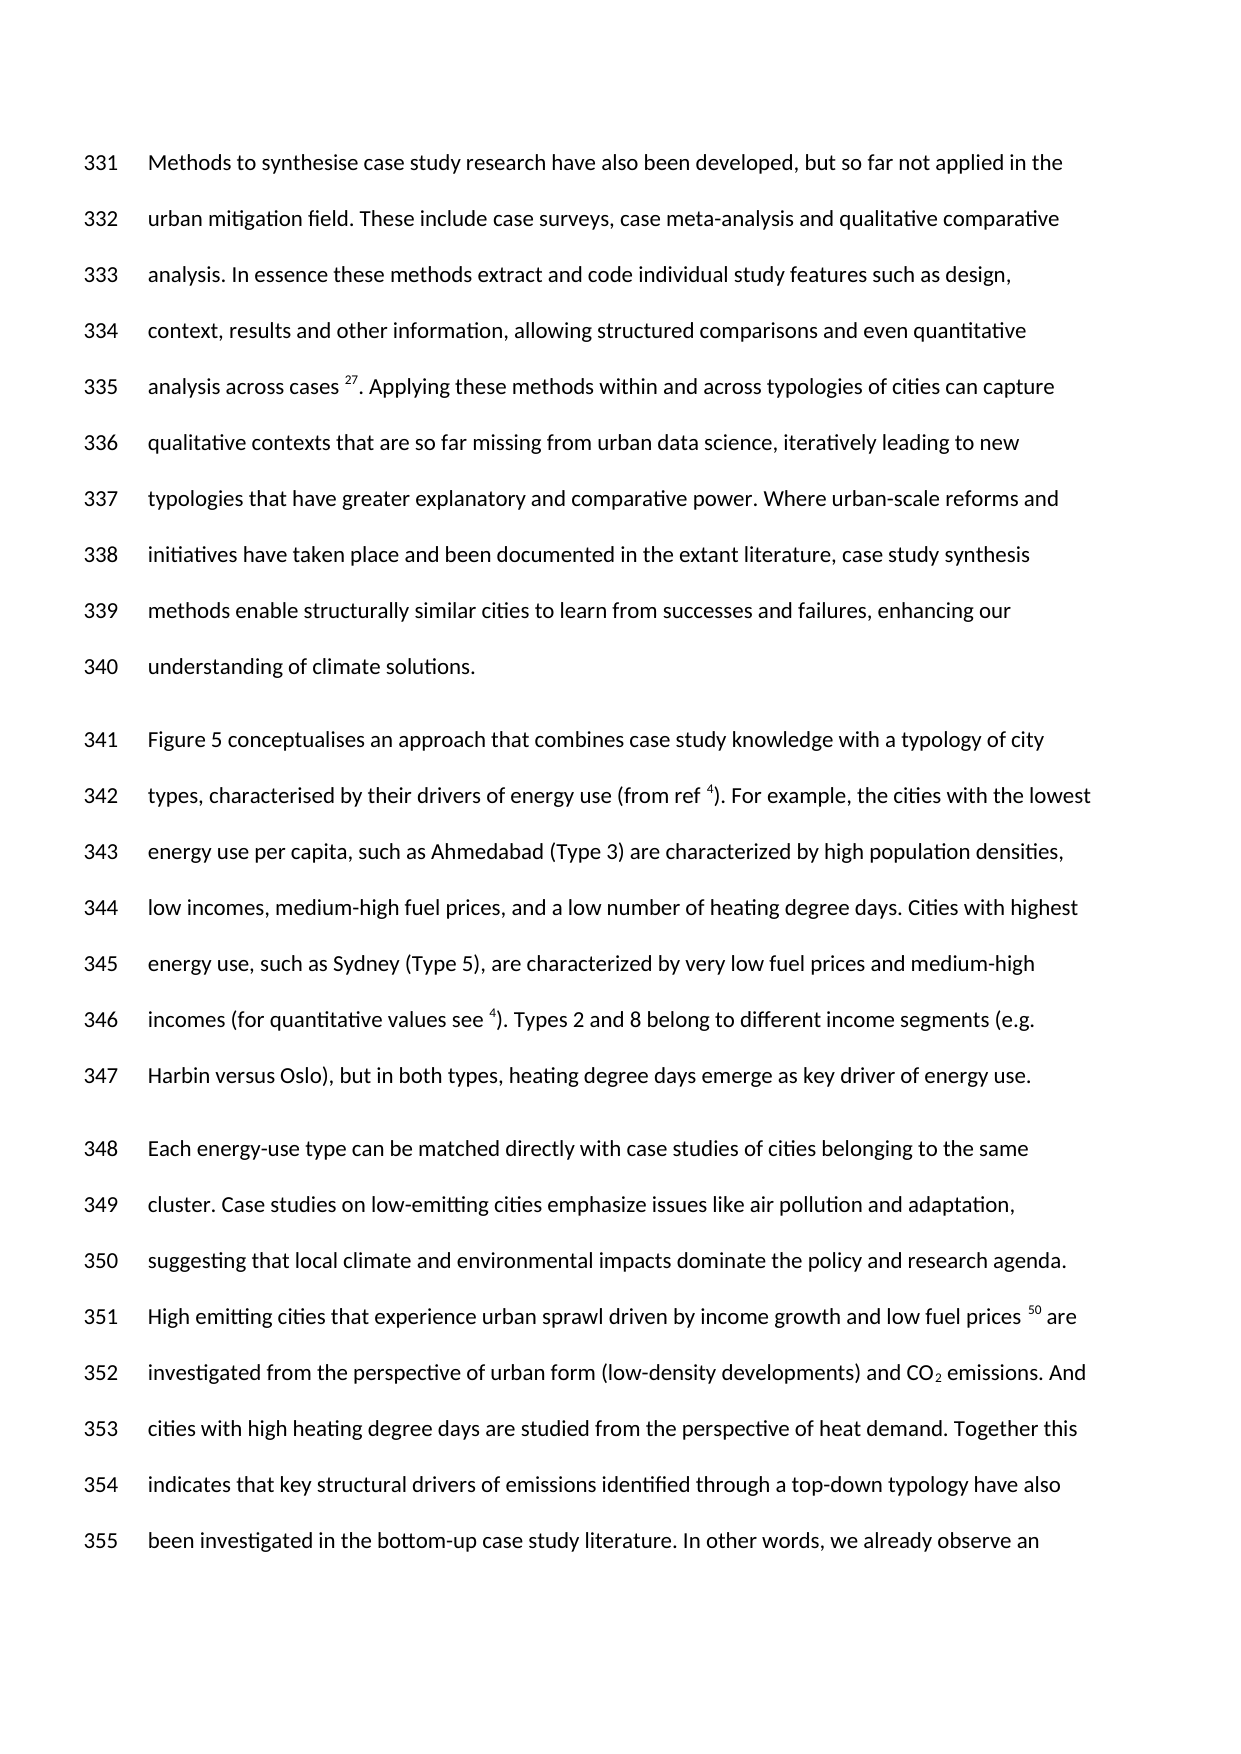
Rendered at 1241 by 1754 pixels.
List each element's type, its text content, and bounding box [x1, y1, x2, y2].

text Figure 5 conceptualises an approach that combines case study knowledge with a typology of city types, characterised by their drivers of energy use (from ref 4). For example, the cities with the lowest energy use per capita, such as Ahmedabad (Type 3) are characterized by high population densities, low incomes, medium-high fuel prices, and a low number of heating degree days. Cities with highest energy use, such as Sydney (Type 5), are characterized by very low fuel prices and medium-high incomes (for quantitative values see 4). Types 2 and 8 belong to different income segments (e.g. Harbin versus Oslo), but in both types, heating degree days emerge as key driver of energy use. [148, 725, 1093, 1089]
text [148, 1134, 1093, 1554]
text Methods to synthesise case study research have also been developed, but so far not applied in the urban mitigation field. These include case surveys, case meta-analysis and qualitative comparative analysis. In essence these methods extract and code individual study features such as design, context, results and other information, allowing structured comparisons and even quantitative analysis across cases 27. Applying these methods within and across typologies of cities can capture qualitative contexts that are so far missing from urban data science, iteratively leading to new typologies that have greater explanatory and comparative power. Where urban-scale reforms and initiatives have taken place and been documented in the extant literature, case study synthesis methods enable structurally similar cities to learn from successes and failures, enhancing our understanding of climate solutions. [148, 148, 1093, 680]
